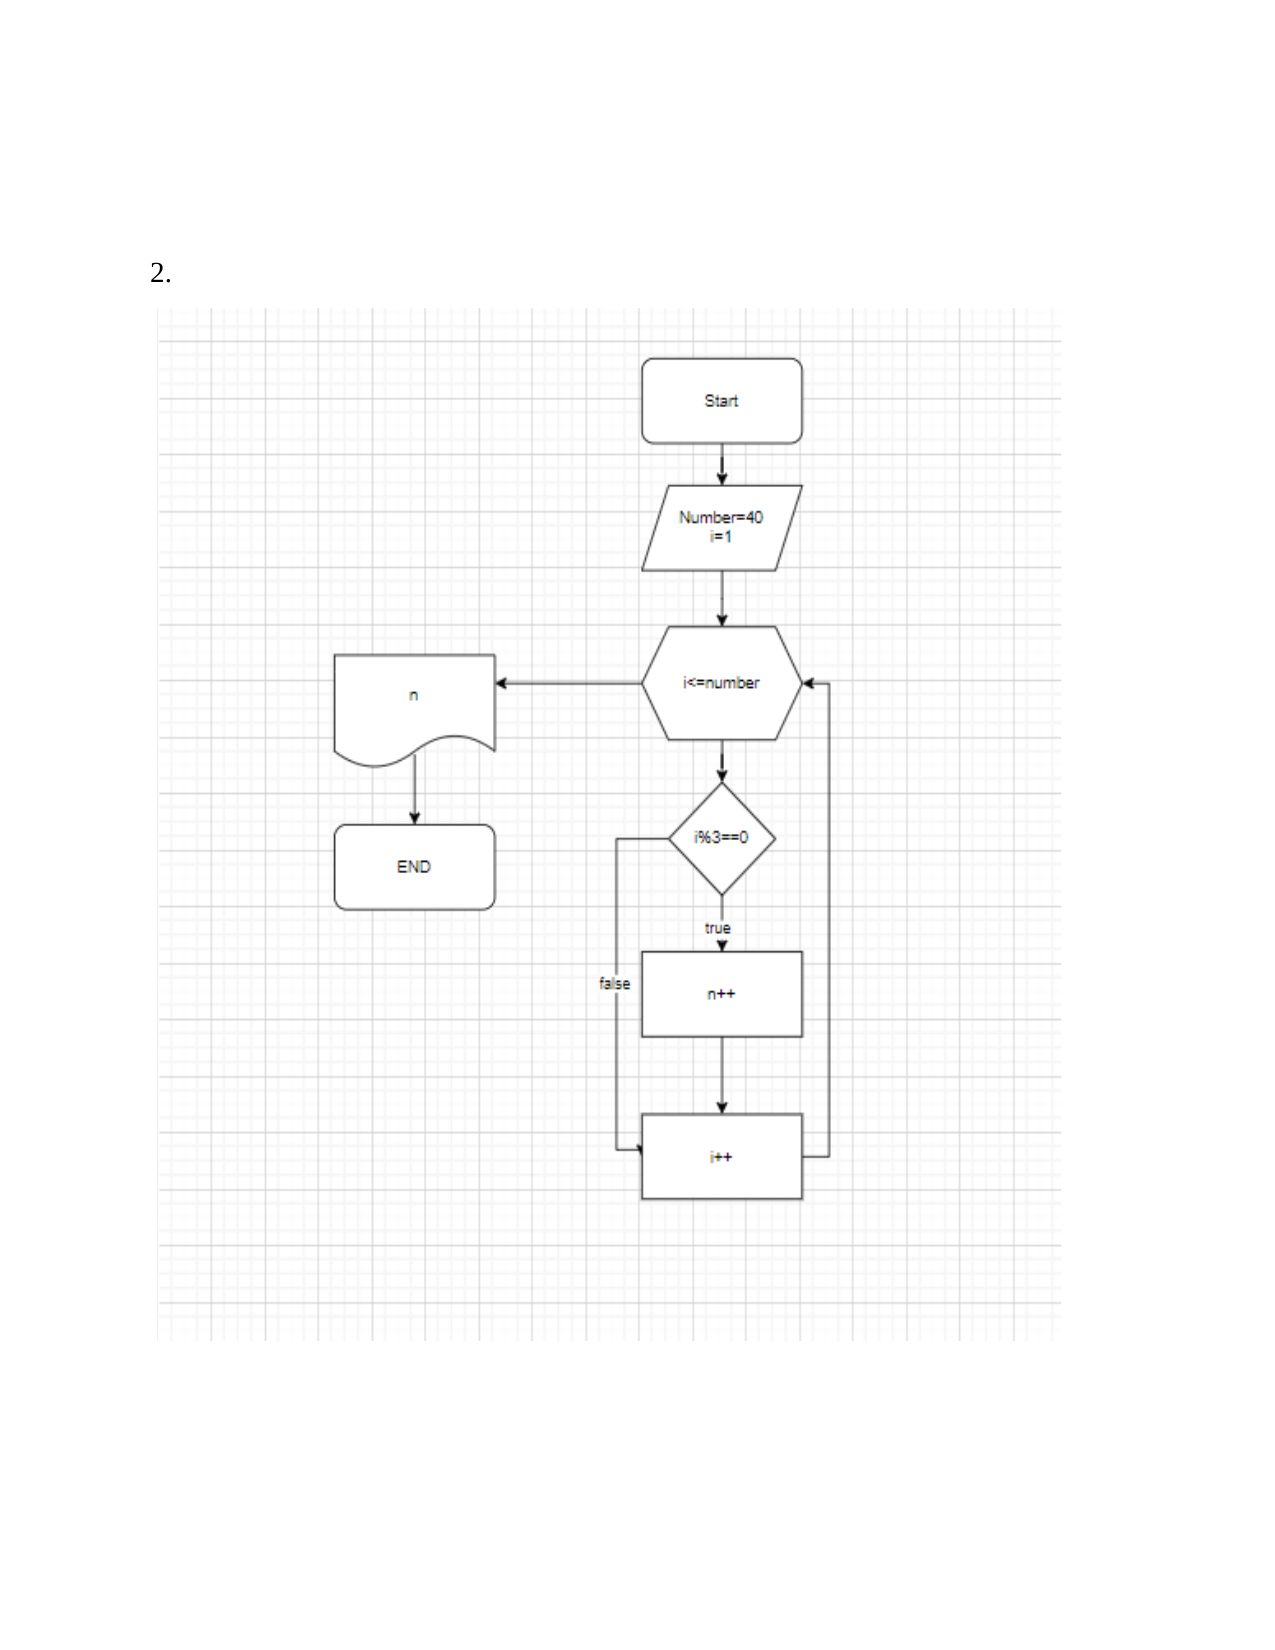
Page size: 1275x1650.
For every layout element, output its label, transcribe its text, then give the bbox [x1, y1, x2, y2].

text 2. [150, 256, 1125, 289]
picture [157, 308, 1062, 1341]
